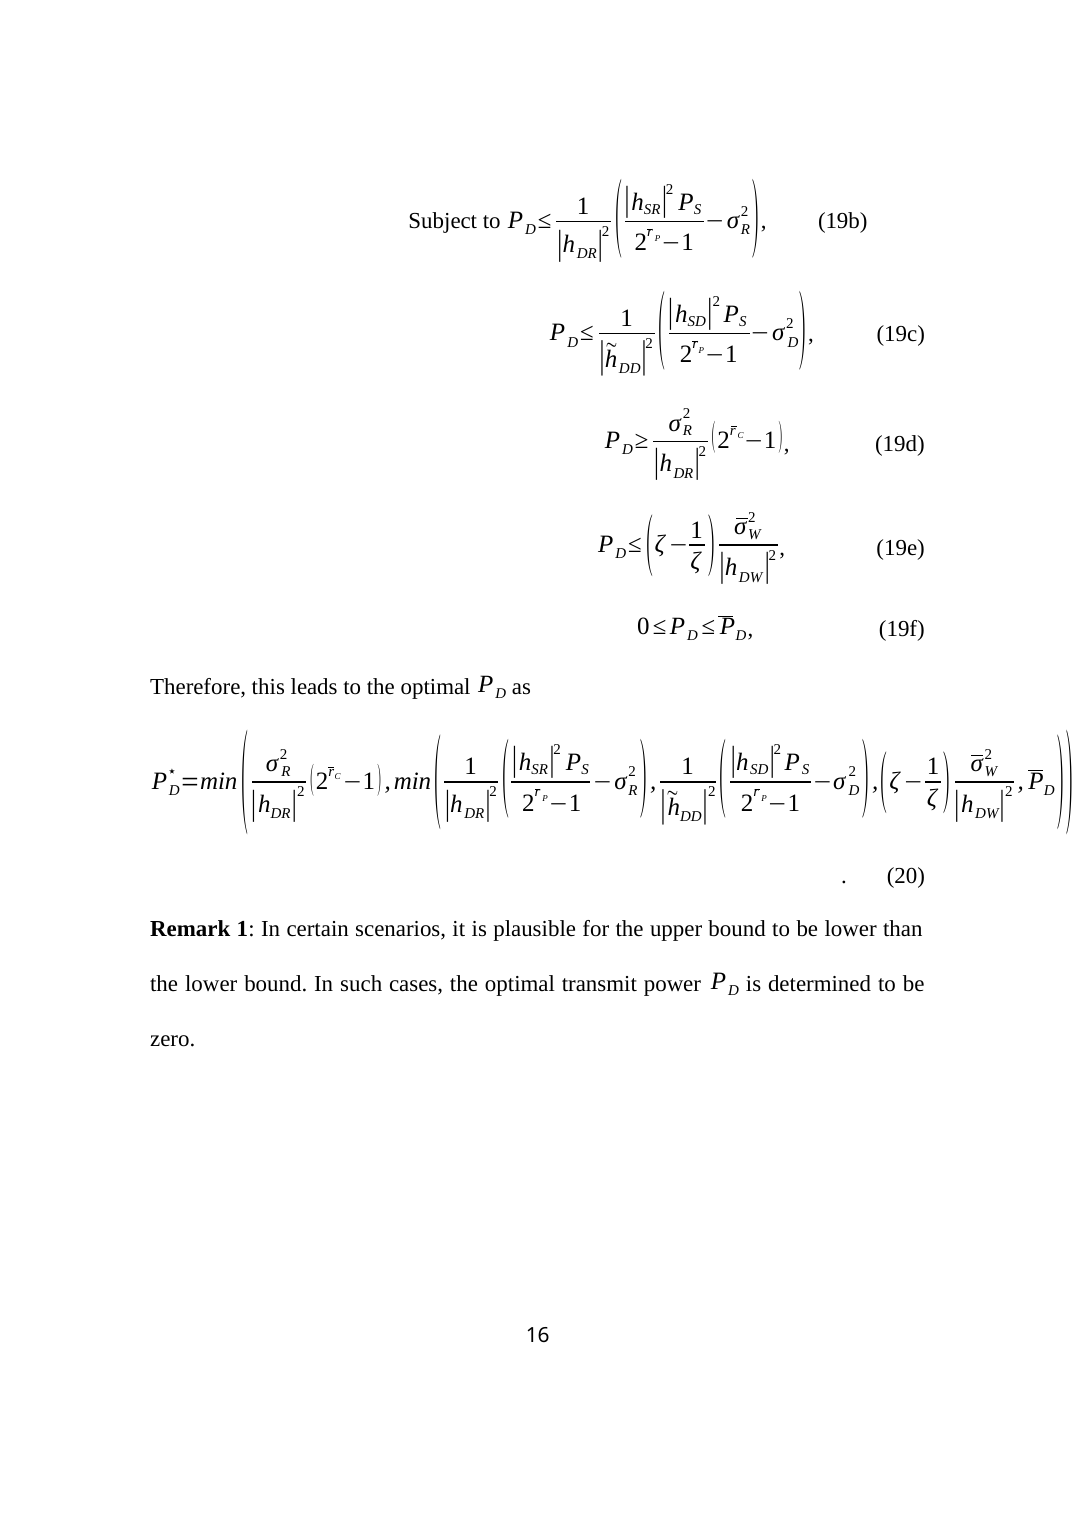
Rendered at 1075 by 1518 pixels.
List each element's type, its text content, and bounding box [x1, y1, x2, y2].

text , (19f) [150, 613, 925, 644]
text , (19d) [150, 404, 925, 482]
text , (19c) [150, 289, 925, 378]
text , (19e) [150, 508, 925, 586]
text Subject to , (19b) [317, 177, 925, 263]
text Remark 1: In certain scenarios, it is plausible for the upper bound to be lower than the lower bound. In such cases, the optimal transmit power is determined to be zero. [150, 915, 925, 1052]
text Therefore, this leads to the optimal as [150, 670, 925, 702]
text . (20) [150, 728, 925, 889]
